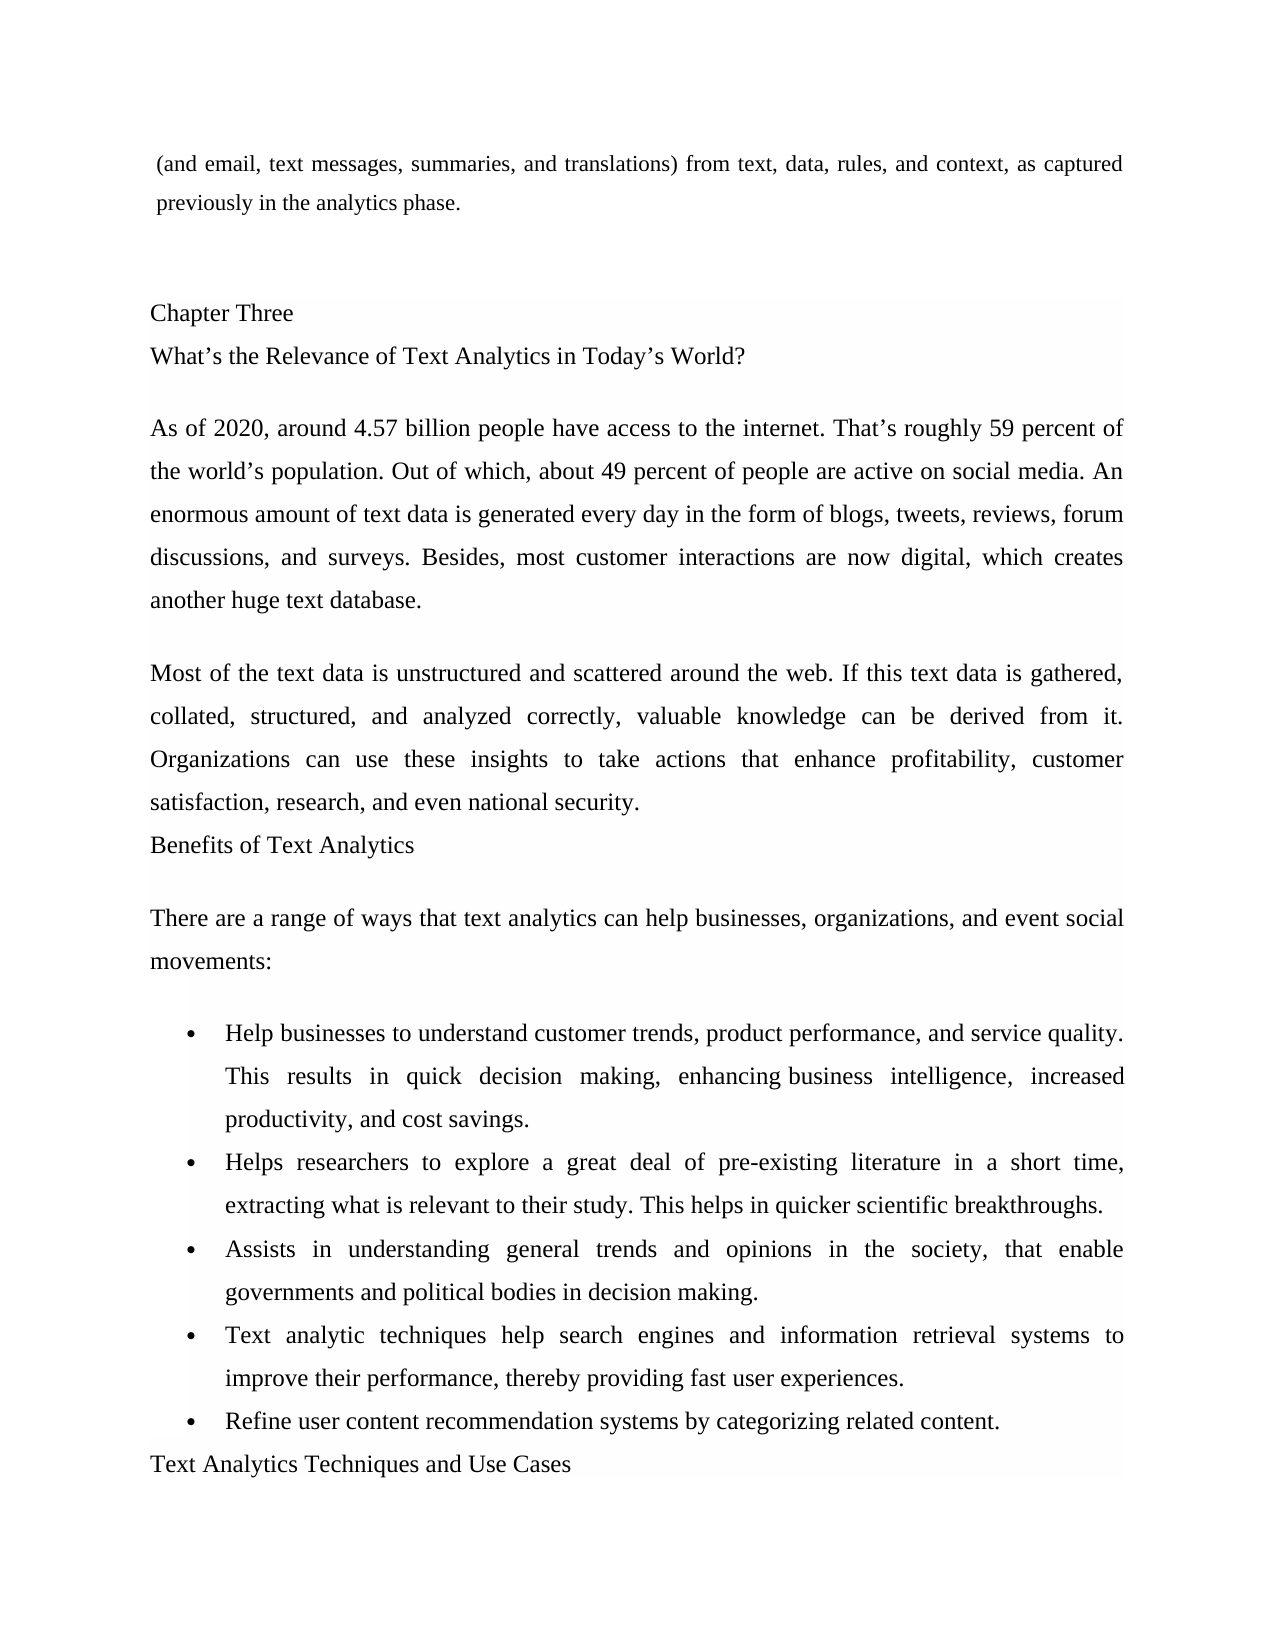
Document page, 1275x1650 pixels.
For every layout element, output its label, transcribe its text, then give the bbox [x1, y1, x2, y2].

subtitle What’s the Relevance of Text Analytics in Today’s World? [150, 341, 1125, 369]
subtitle Benefits of Text Analytics [150, 830, 1125, 859]
text As of 2020, around 4.57 billion people have access to the internet. That’s roughly 59 percent of the world’s population. Out of which, about 49 percent of people are active on social media. An enormous amount of text data is generated every day in the form of blogs, tweets, reviews, forum discussions, and surveys. Besides, most customer interactions are now digital, which creates another huge text database. [150, 413, 1125, 614]
text There are a range of ways that text analytics can help businesses, organizations, and event social movements: [150, 903, 1125, 974]
list Text analytic techniques help search engines and information retrieval systems to improve their performance, thereby providing fast user experiences. [187, 1320, 1125, 1392]
list Help businesses to understand customer trends, product performance, and service quality. This results in quick decision making, enhancing business intelligence, increased productivity, and cost savings. [187, 1018, 1125, 1133]
list Helps researchers to explore a great deal of pre-existing literature in a short time, extracting what is relevant to their study. This helps in quicker scientific breakthroughs. [187, 1147, 1125, 1219]
list Assists in understanding general trends and opinions in the society, that enable governments and political bodies in decision making. [187, 1234, 1125, 1306]
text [156, 150, 1125, 216]
list Refine user content recommendation systems by categorizing related content. [187, 1406, 1125, 1435]
subtitle Text Analytics Techniques and Use Cases [150, 1449, 1125, 1478]
text Most of the text data is unstructured and scattered around the web. If this text data is gathered, collated, structured, and analyzed correctly, valuable knowledge can be derived from it. Organizations can use these insights to take actions that enhance profitability, customer satisfaction, research, and even national security. [150, 658, 1125, 816]
text Chapter Three [150, 298, 1125, 326]
